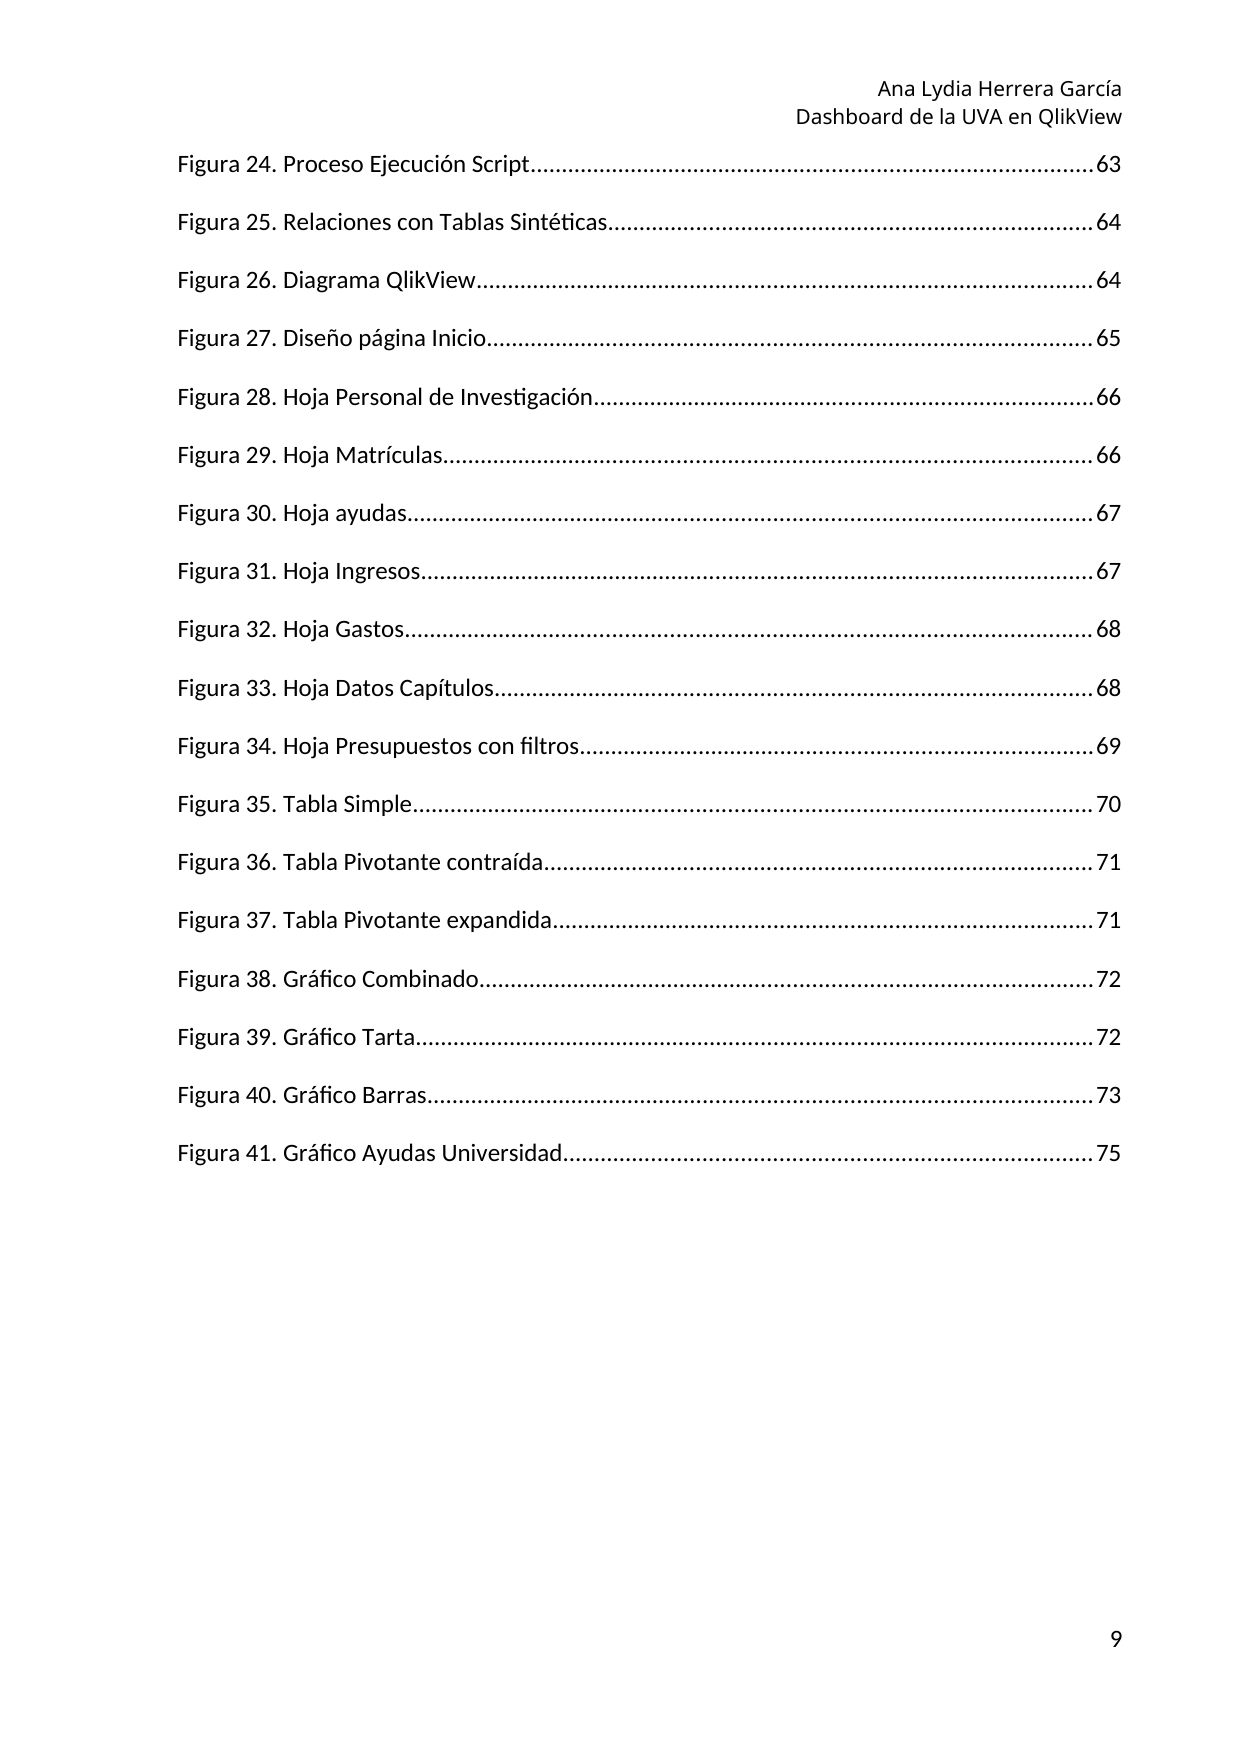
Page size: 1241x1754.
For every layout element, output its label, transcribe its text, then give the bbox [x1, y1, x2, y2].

text Figura 35. Tabla Simple 70 [177, 788, 1122, 819]
text Figura 41. Gráfico Ayudas Universidad 75 [177, 1138, 1122, 1168]
text Figura 25. Relaciones con Tablas Sintéticas 64 [177, 206, 1122, 236]
text Figura 31. Hoja Ingresos 67 [177, 555, 1122, 586]
text Figura 26. Diagrama QlikView 64 [177, 264, 1122, 295]
text Figura 27. Diseño página Inicio 65 [177, 322, 1122, 353]
text Figura 24. Proceso Ejecución Script 63 [177, 148, 1122, 178]
text Figura 40. Gráfico Barras 73 [177, 1079, 1122, 1110]
text Figura 37. Tabla Pivotante expandida 71 [177, 905, 1122, 935]
text Figura 36. Tabla Pivotante contraída 71 [177, 846, 1122, 877]
text Figura 29. Hoja Matrículas 66 [177, 439, 1122, 469]
text Figura 33. Hoja Datos Capítulos 68 [177, 672, 1122, 702]
text Figura 39. Gráfico Tarta 72 [177, 1021, 1122, 1052]
text Figura 28. Hoja Personal de Investigación 66 [177, 381, 1122, 411]
text Figura 30. Hoja ayudas 67 [177, 497, 1122, 528]
text Figura 34. Hoja Presupuestos con filtros 69 [177, 730, 1122, 761]
text Figura 38. Gráfico Combinado 72 [177, 963, 1122, 993]
text Figura 32. Hoja Gastos 68 [177, 613, 1122, 644]
